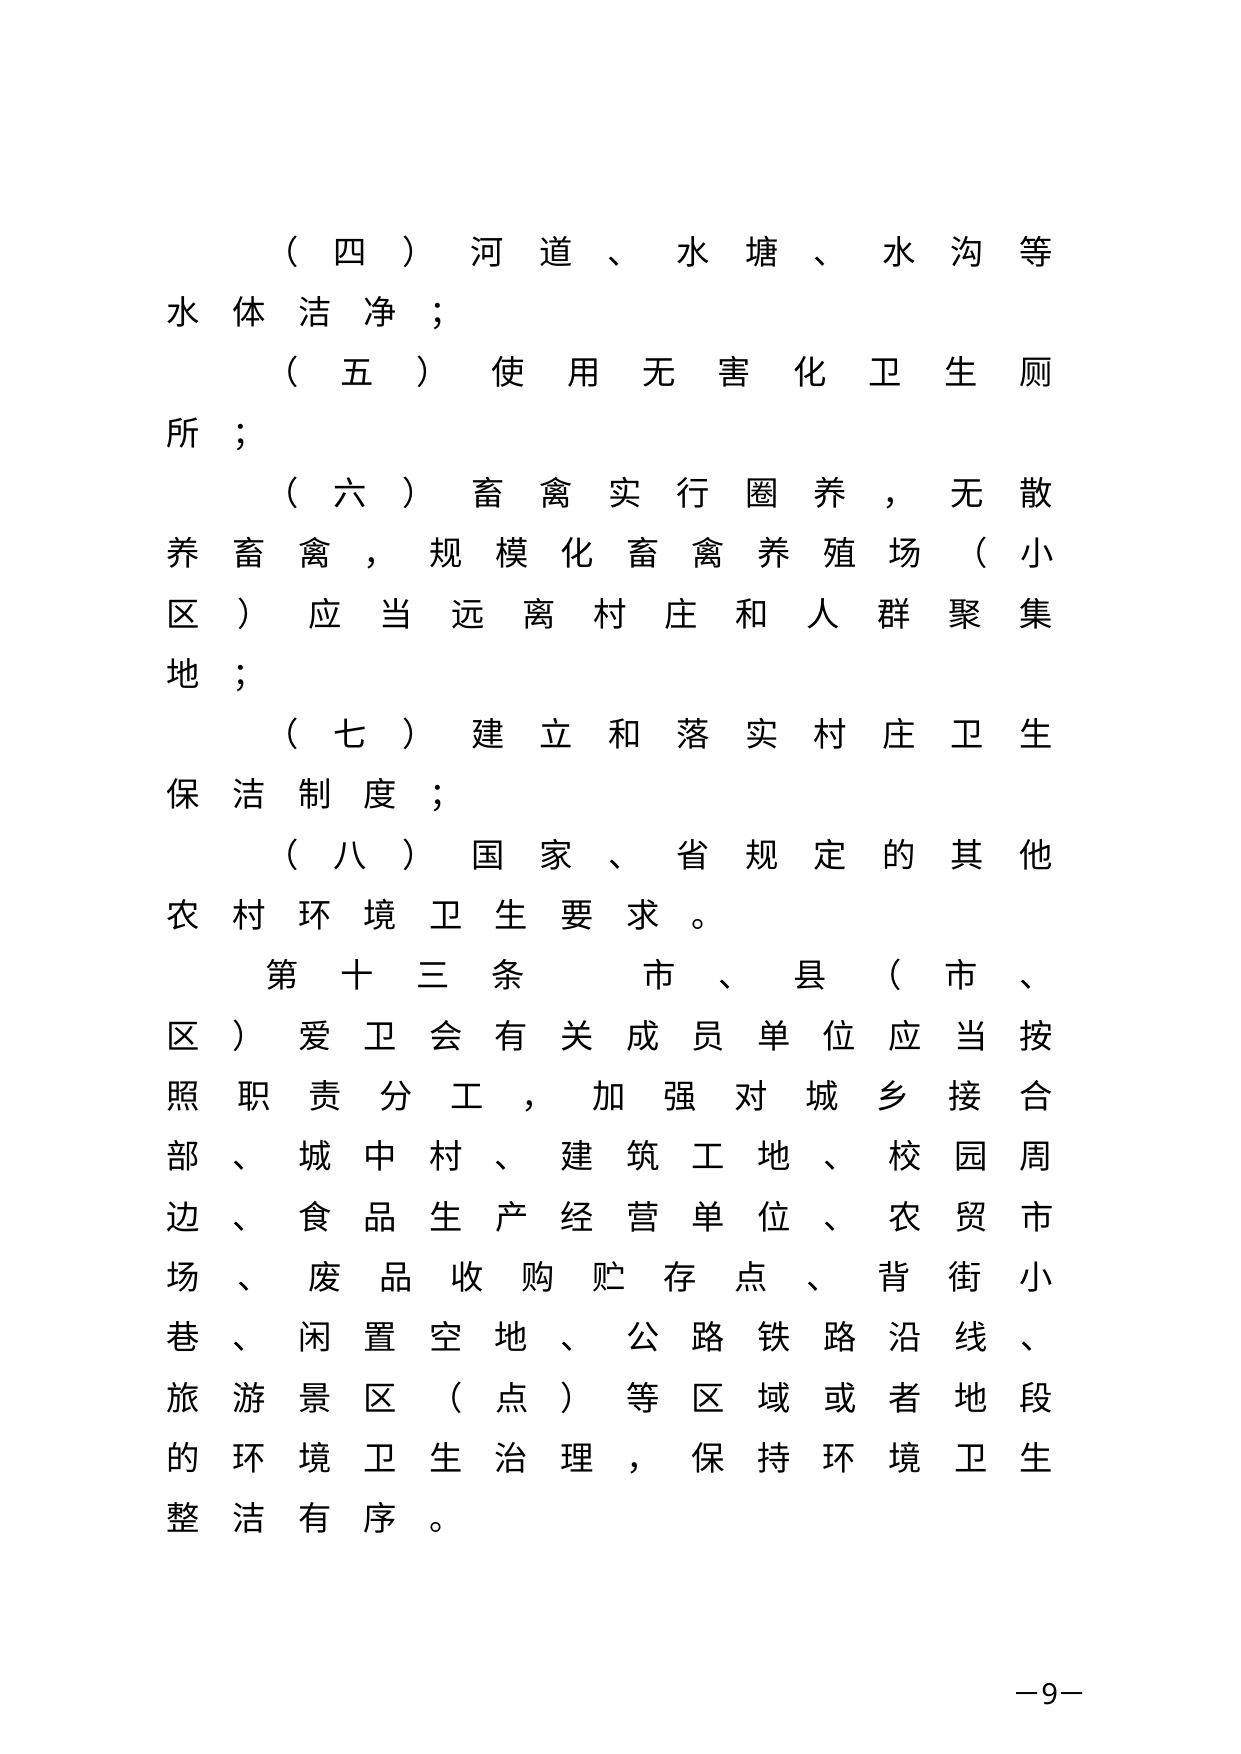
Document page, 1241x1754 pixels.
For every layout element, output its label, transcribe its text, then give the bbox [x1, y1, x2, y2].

text （七）建立和落实村庄卫生保洁制度； [167, 702, 1085, 822]
text （八）国家、省规定的其他农村环境卫生要求。 [167, 822, 1085, 943]
text 第十三条 市、县（市、区）爱卫会有关成员单位应当按照职责分工，加强对城乡接合部、城中村、建筑工地、校园周边、食品生产经营单位、农贸市场、废品收购贮存点、背街小巷、闲置空地、公路铁路沿线、旅游景区（点）等区域或者地段的环境卫生治理，保持环境卫生整洁有序。 [167, 943, 1085, 1546]
text （五）使用无害化卫生厕所； [167, 340, 1085, 461]
text （六）畜禽实行圈养，无散养畜禽，规模化畜禽养殖场（小区）应当远离村庄和人群聚集地； [167, 461, 1085, 702]
text （四）河道、水塘、水沟等水体洁净； [167, 219, 1085, 340]
